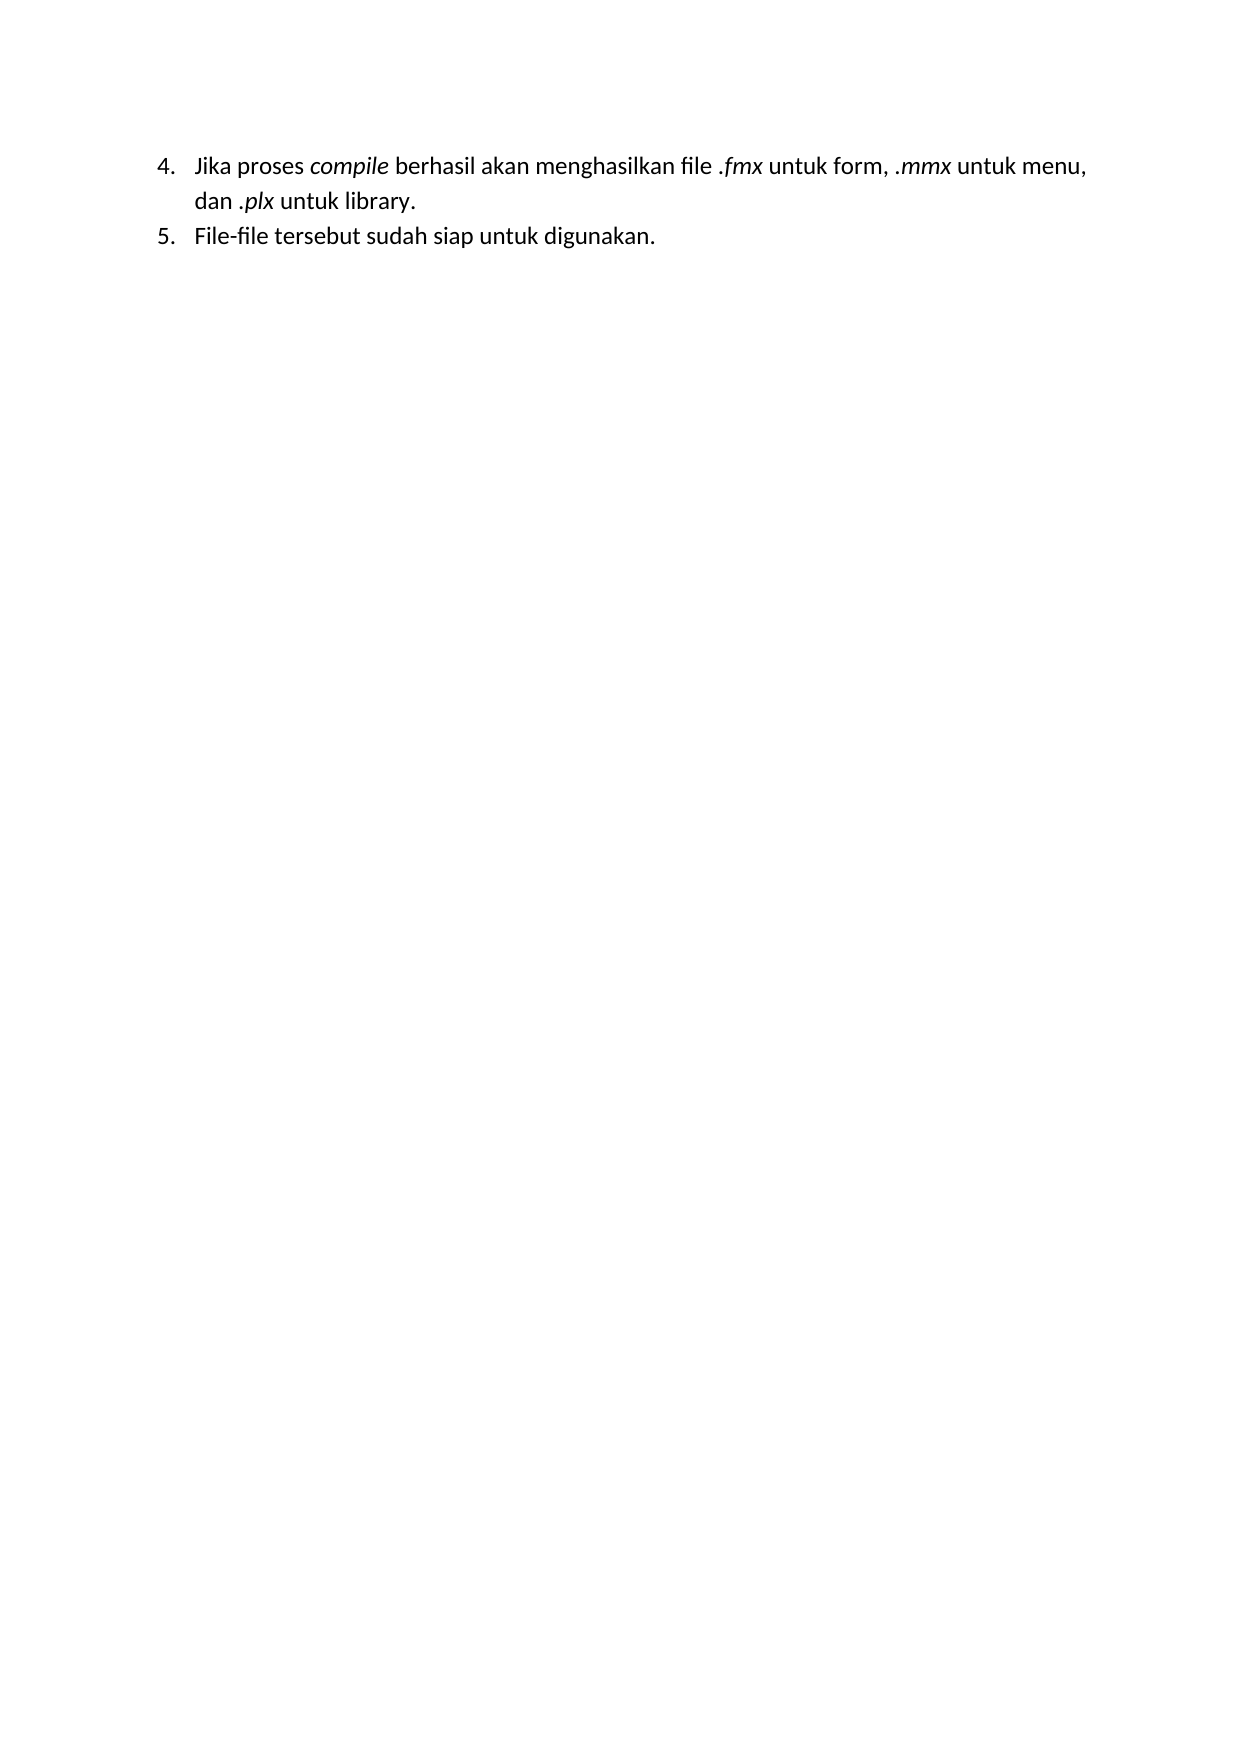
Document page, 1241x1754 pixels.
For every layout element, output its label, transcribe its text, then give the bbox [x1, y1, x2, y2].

list Jika proses compile berhasil akan menghasilkan file .fmx untuk form, .mmx untuk menu, dan .plx untuk library. [157, 150, 1090, 216]
list File-file tersebut sudah siap untuk digunakan. [157, 220, 1090, 251]
